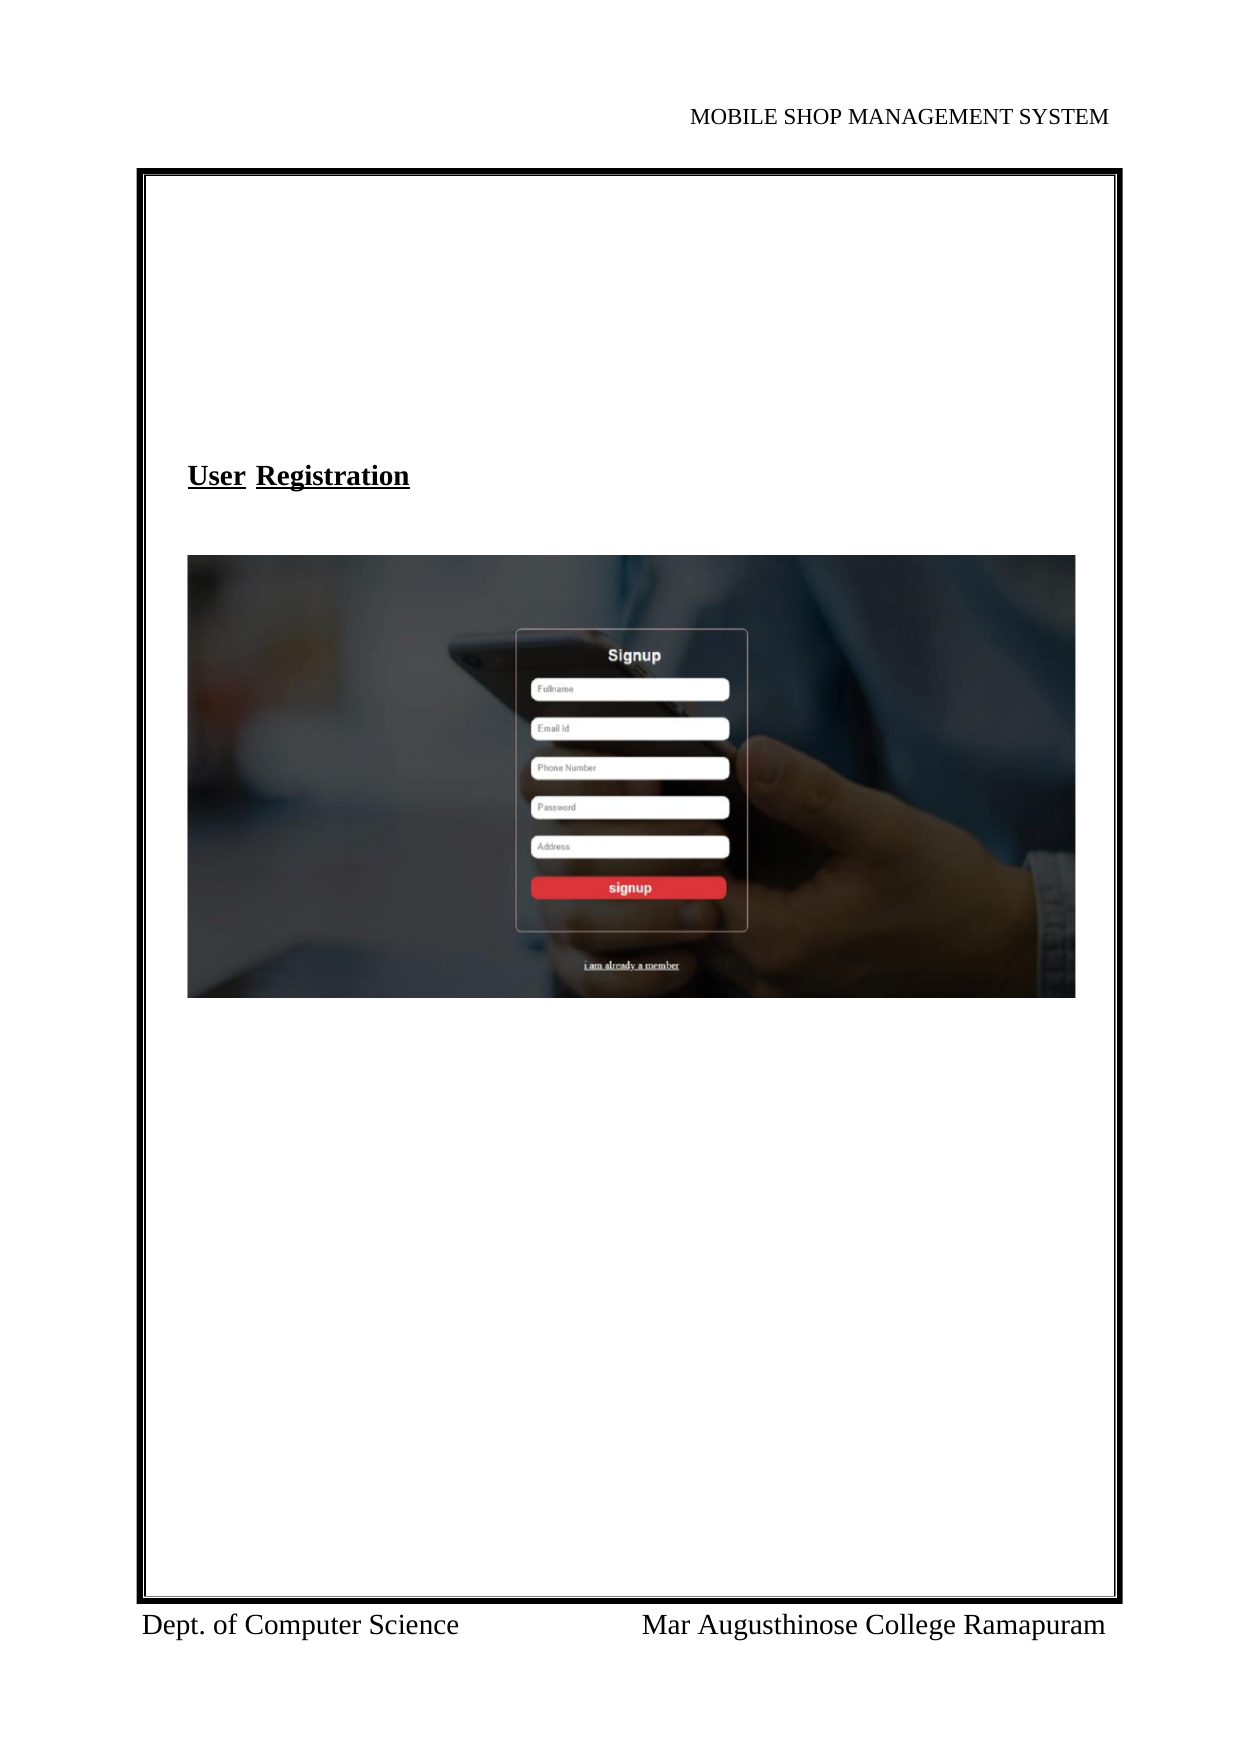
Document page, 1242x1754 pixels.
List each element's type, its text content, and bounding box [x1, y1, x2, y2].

text Dept. of Computer Science Mar Augusthinose College Ramapuram [142, 1607, 1109, 1641]
text UserRegistration [187, 444, 1109, 492]
text MOBILE SHOP MANAGEMENT SYSTEM [142, 103, 1109, 130]
picture [136, 168, 1123, 1604]
